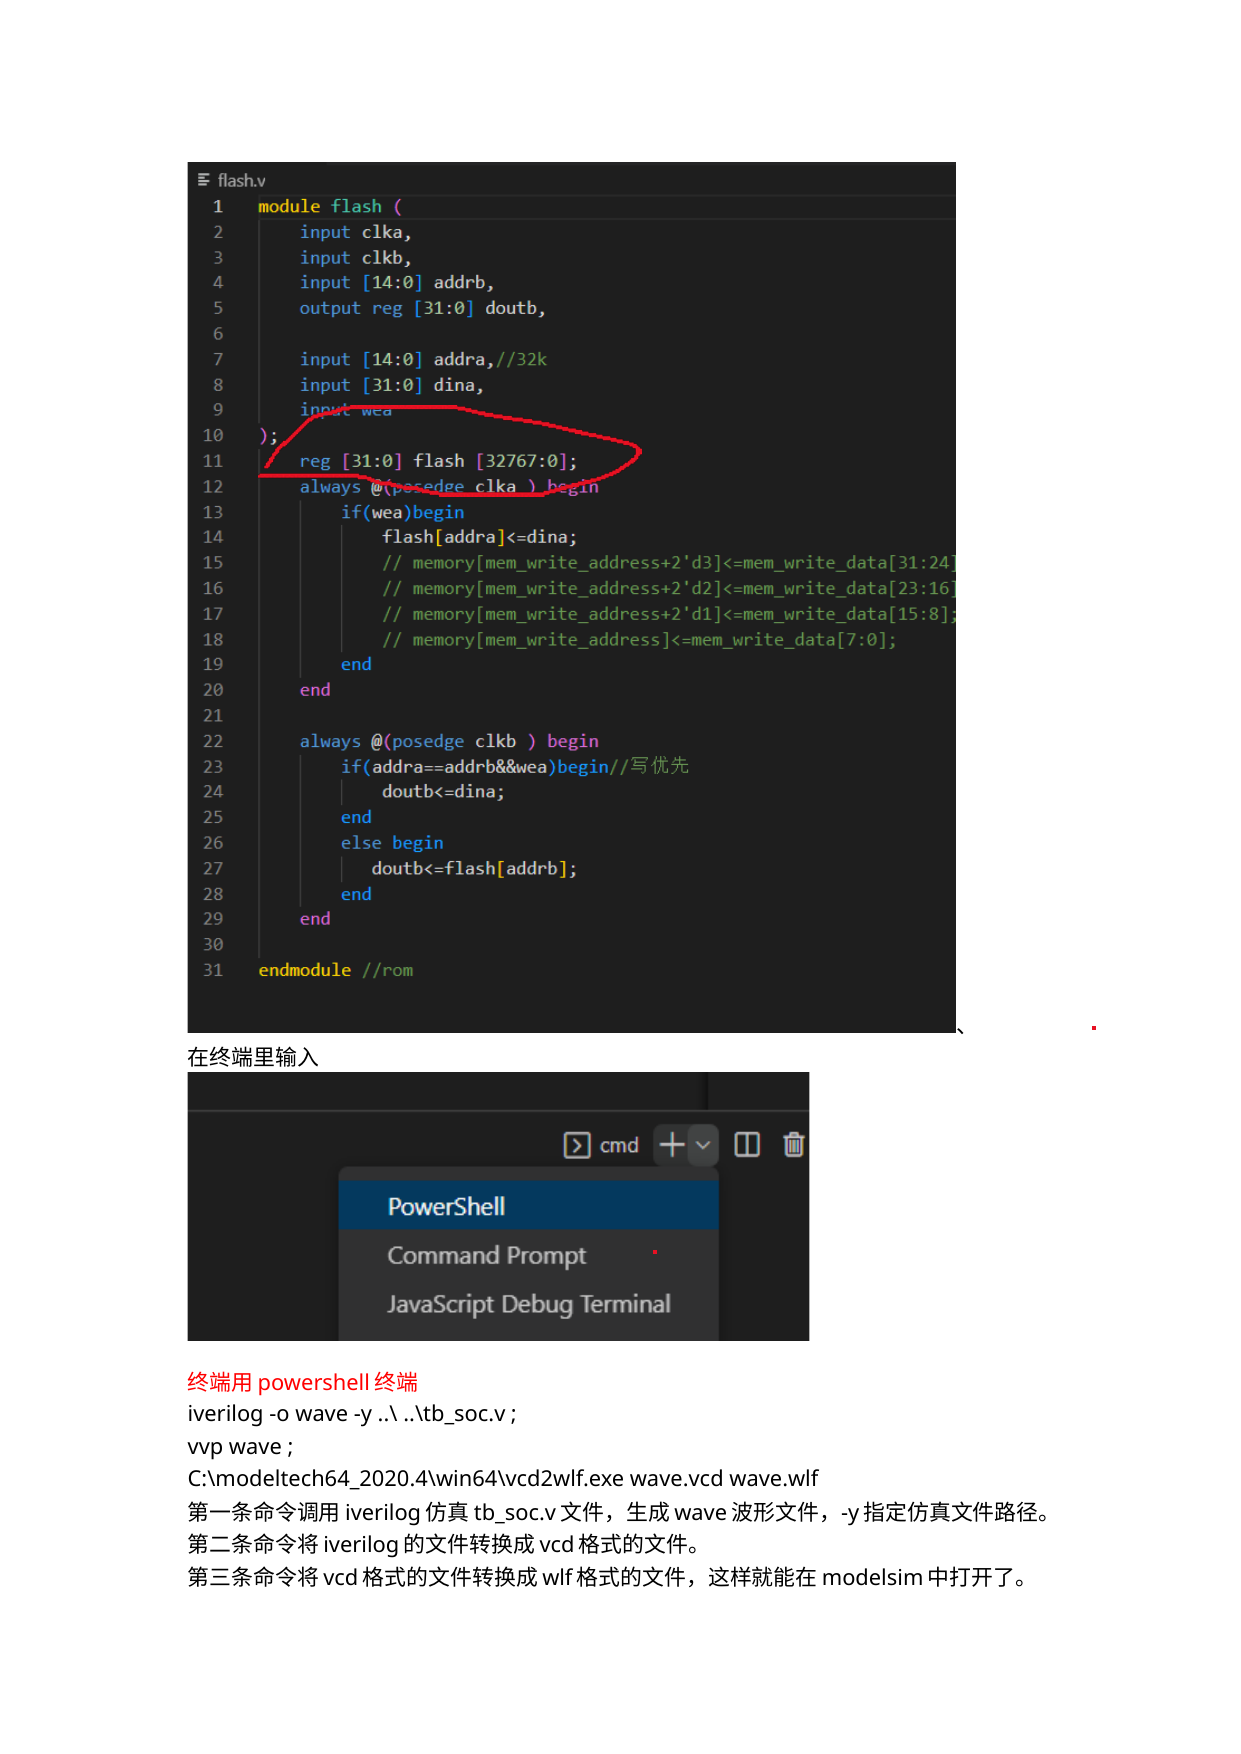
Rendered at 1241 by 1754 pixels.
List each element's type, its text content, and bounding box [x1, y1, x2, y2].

text vvp wave ; [187, 1429, 1053, 1462]
text 第一条命令调用iverilog仿真tb_soc.v文件，生成wave波形文件，-y指定仿真文件路径。 [187, 1494, 1053, 1527]
text C:\modeltech64_2020.4\win64\vcd2wlf.exe wave.vcd wave.wlf [187, 1462, 1053, 1494]
text 在终端里输入 [187, 1039, 1053, 1072]
text 终端用powershell终端 [187, 1364, 1053, 1397]
text 第二条命令将iverilog的文件转换成vcd格式的文件。 [187, 1527, 1053, 1559]
picture [187, 162, 956, 1033]
picture [187, 1072, 810, 1341]
text iverilog -o wave -y ..\ ..\tb_soc.v ; [187, 1397, 1053, 1429]
text 第三条命令将vcd格式的文件转换成wlf格式的文件，这样就能在modelsim中打开了。 [187, 1559, 1053, 1592]
